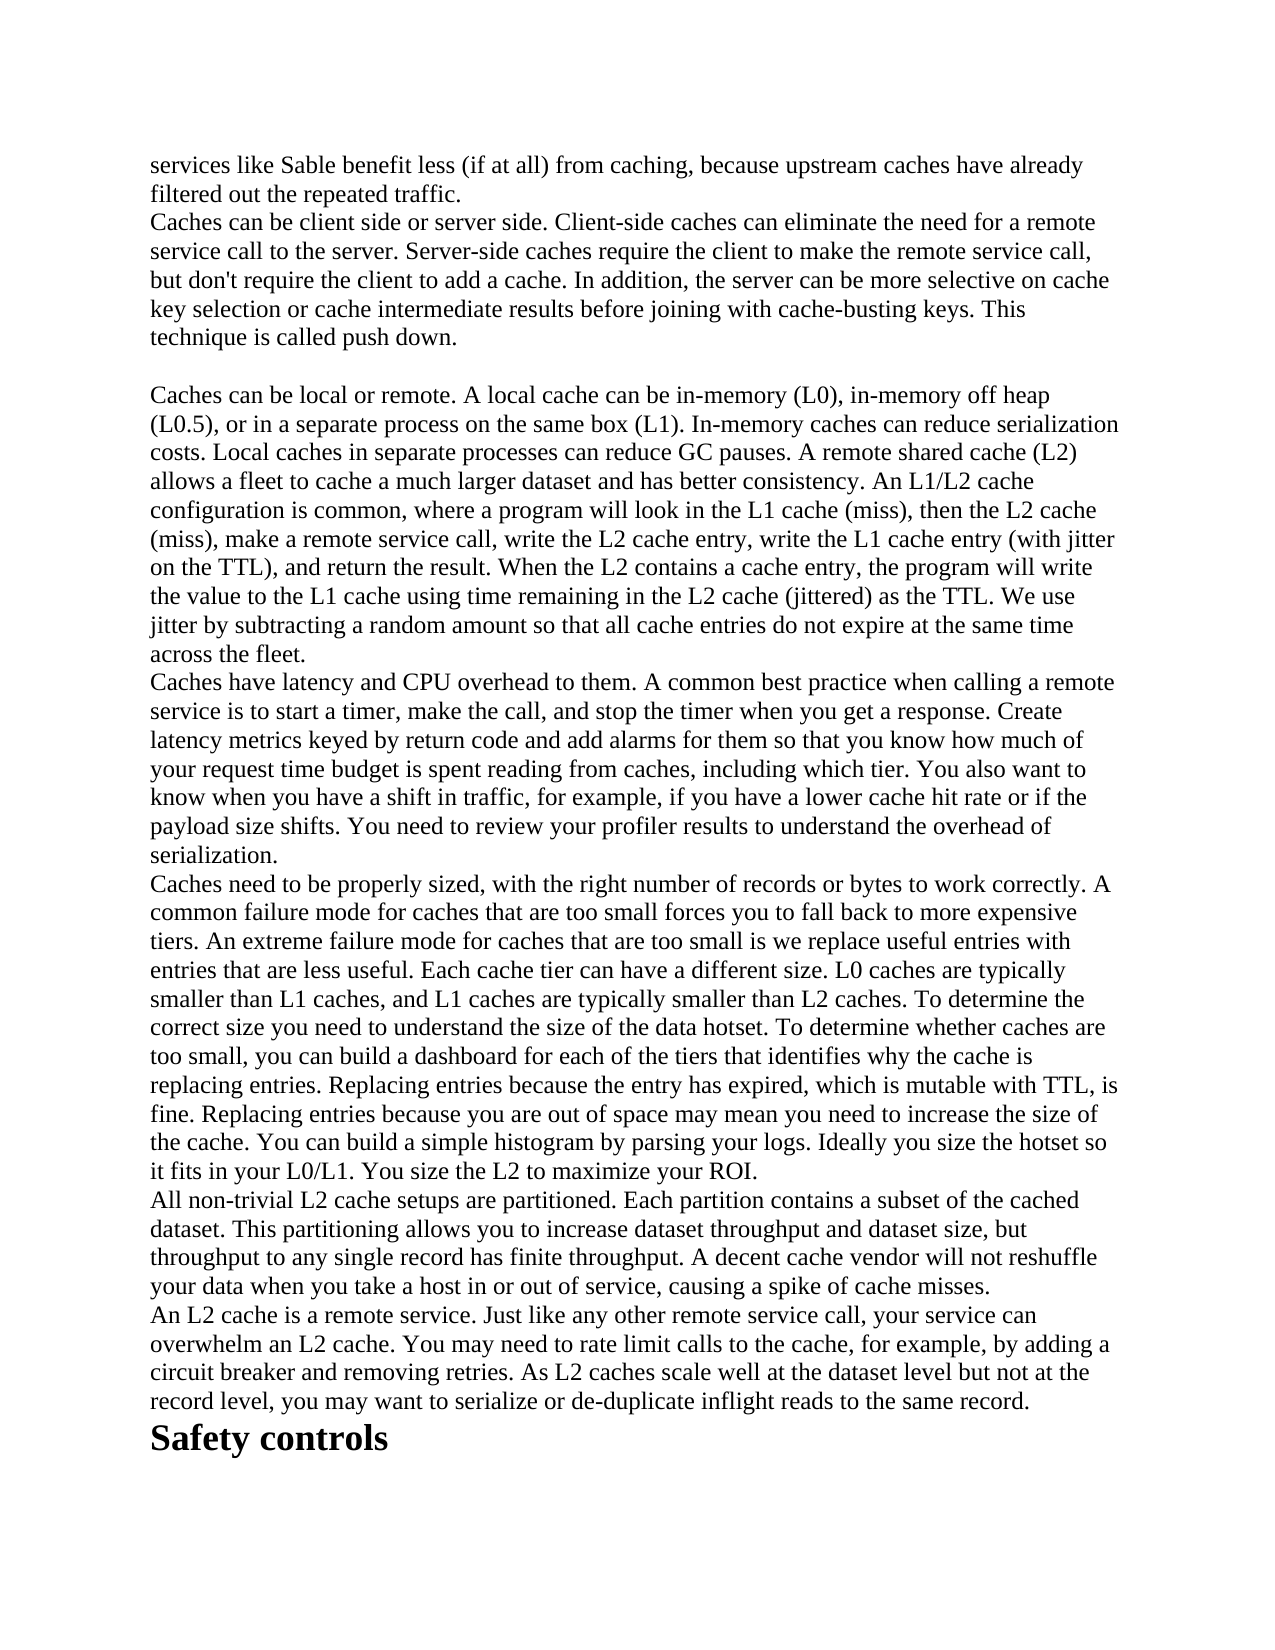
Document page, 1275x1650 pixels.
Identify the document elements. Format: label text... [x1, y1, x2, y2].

text Caches have latency and CPU overhead to them. A common best practice when calling a remote service is to start a timer, make the call, and stop the timer when you get a response. Create latency metrics keyed by return code and add alarms for them so that you know how much of your request time budget is spent reading from caches, including which tier. You also want to know when you have a shift in traffic, for example, if you have a lower cache hit rate or if the payload size shifts. You need to review your profiler results to understand the overhead of serialization. [150, 667, 1125, 869]
text An L2 cache is a remote service. Just like any other remote service call, your service can overwhelm an L2 cache. You may need to rate limit calls to the cache, for example, by adding a circuit breaker and removing retries. As L2 caches scale well at the dataset level but not at the record level, you may want to serialize or de-duplicate inflight reads to the same record. [150, 1300, 1125, 1415]
subtitle Safety controls [150, 1415, 1125, 1458]
text Caches need to be properly sized, with the right number of records or bytes to work correctly. A common failure mode for caches that are too small forces you to fall back to more expensive tiers. An extreme failure mode for caches that are too small is we replace useful entries with entries that are less useful. Each cache tier can have a different size. L0 caches are typically smaller than L1 caches, and L1 caches are typically smaller than L2 caches. To determine the correct size you need to understand the size of the data hotset. To determine whether caches are too small, you can build a dashboard for each of the tiers that identifies why the cache is replacing entries. Replacing entries because the entry has expired, which is mutable with TTL, is fine. Replacing entries because you are out of space may mean you need to increase the size of the cache. You can build a simple histogram by parsing your logs. Ideally you size the hotset so it fits in your L0/L1. You size the L2 to maximize your ROI. [150, 869, 1125, 1185]
text All non-trivial L2 cache setups are partitioned. Each partition contains a subset of the cached dataset. This partitioning allows you to increase dataset throughput and dataset size, but throughput to any single record has finite throughput. A decent cache vendor will not reshuffle your data when you take a host in or out of service, causing a spike of cache misses. [150, 1185, 1125, 1300]
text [150, 150, 1125, 207]
text Caches can be client side or server side. Client-side caches can eliminate the need for a remote service call to the server. Server-side caches require the client to make the remote service call, but don't require the client to add a cache. In addition, the server can be more selective on cache key selection or cache intermediate results before joining with cache-busting keys. This technique is called push down. Caches can be local or remote. A local cache can be in-memory (L0), in-memory off heap (L0.5), or in a separate process on the same box (L1). In-memory caches can reduce serialization costs. Local caches in separate processes can reduce GC pauses. A remote shared cache (L2) allows a fleet to cache a much larger dataset and has better consistency. An L1/L2 cache configuration is common, where a program will look in the L1 cache (miss), then the L2 cache (miss), make a remote service call, write the L2 cache entry, write the L1 cache entry (with jitter on the TTL), and return the result. When the L2 contains a cache entry, the program will write the value to the L1 cache using time remaining in the L2 cache (jittered) as the TTL. We use jitter by subtracting a random amount so that all cache entries do not expire at the same time across the fleet. [150, 207, 1125, 667]
